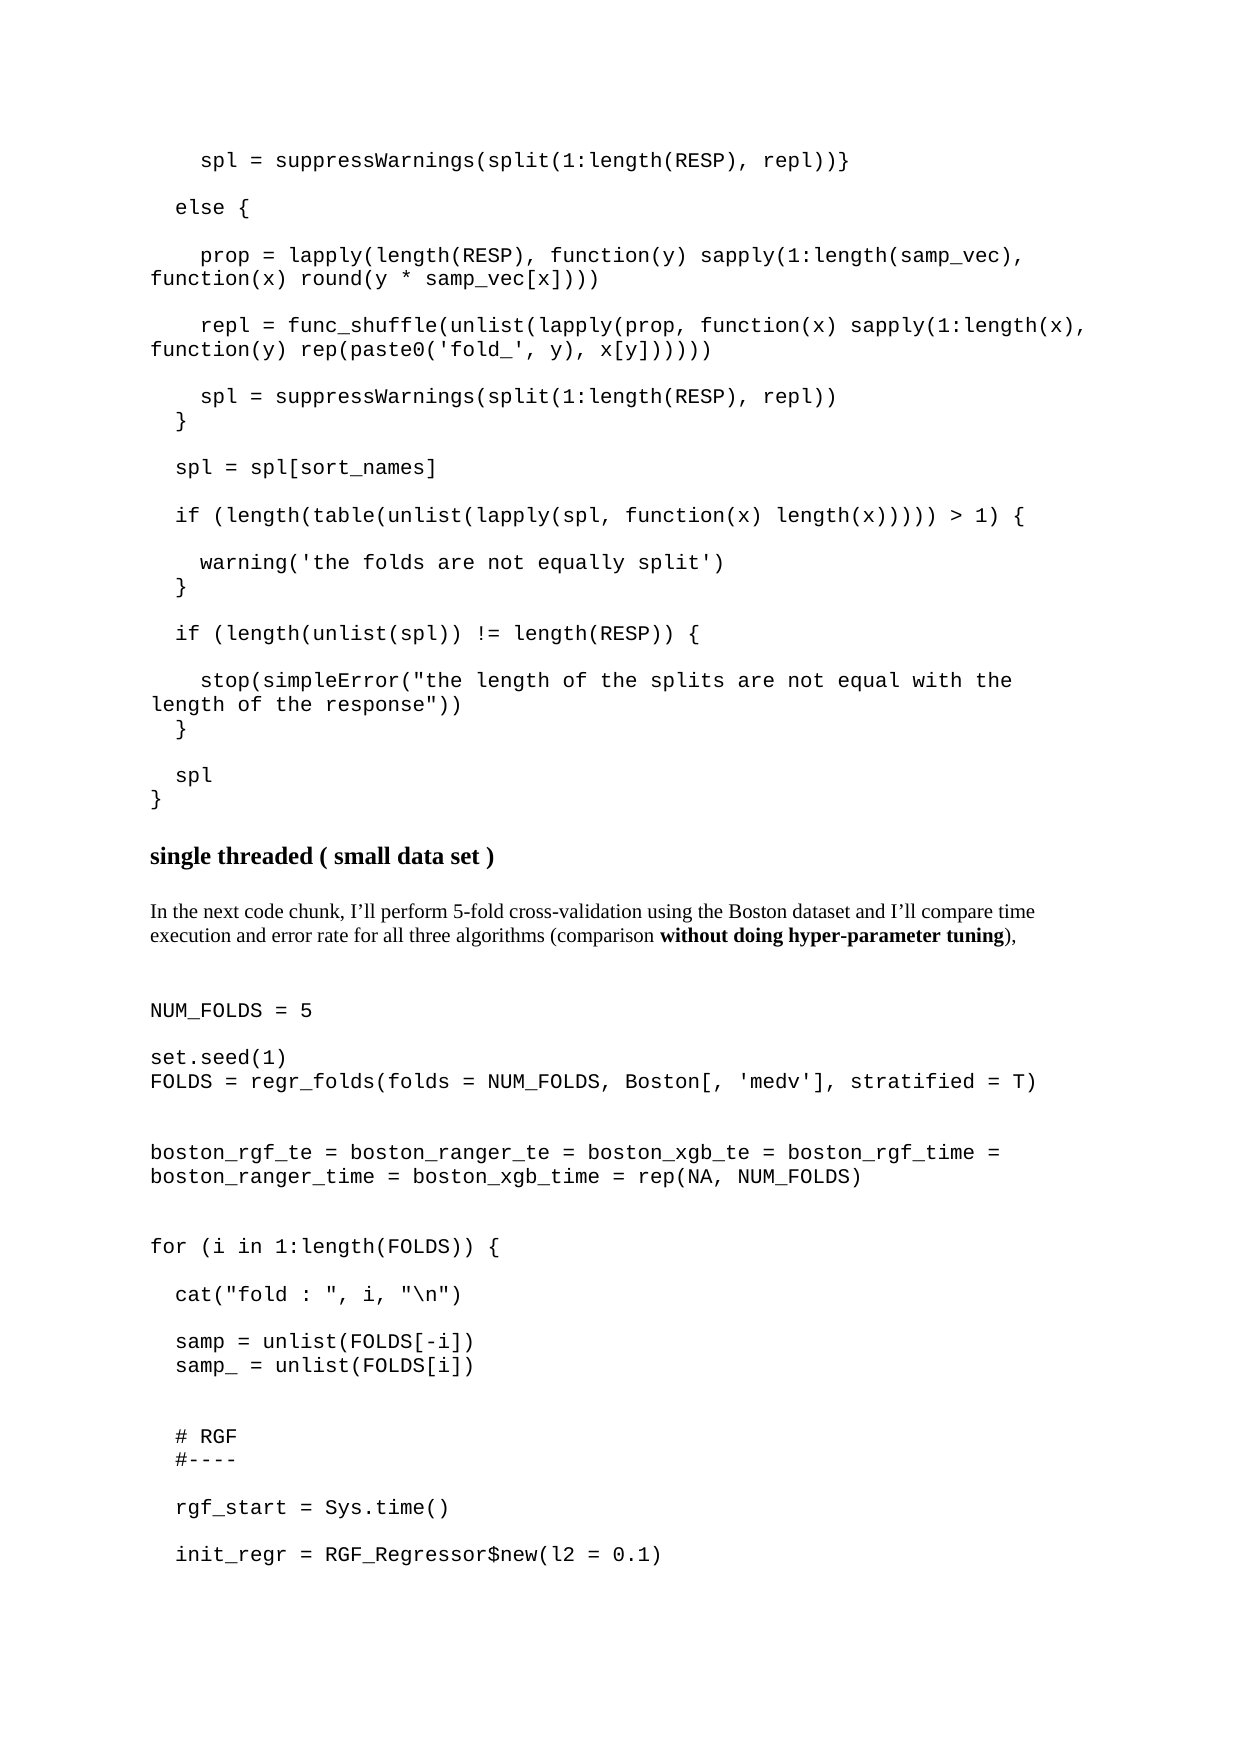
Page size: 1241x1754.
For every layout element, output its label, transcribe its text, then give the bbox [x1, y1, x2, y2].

text } [150, 717, 1090, 741]
text } [150, 410, 1090, 434]
text samp_ = unlist(FOLDS[i]) [150, 1355, 1090, 1378]
text init_regr = RGF_Regressor$new(l2 = 0.1) [150, 1544, 1090, 1568]
text spl = suppressWarnings(split(1:length(RESP), repl)) [150, 386, 1090, 410]
text warning('the folds are not equally split') [150, 552, 1090, 576]
text spl = spl[sort_names] [150, 457, 1090, 481]
text single threaded ( small data set ) [150, 841, 1090, 870]
text if (length(unlist(spl)) != length(RESP)) { [150, 623, 1090, 647]
text samp = unlist(FOLDS[-i]) [150, 1331, 1090, 1355]
text for (i in 1:length(FOLDS)) { [150, 1237, 1090, 1260]
text boston_rgf_te = boston_ranger_te = boston_xgb_te = boston_rgf_time = boston_ranger_time = boston_xgb_time = rep(NA, NUM_FOLDS) [150, 1142, 1090, 1189]
text NUM_FOLDS = 5 [150, 1000, 1090, 1024]
text prop = lapply(length(RESP), function(y) sapply(1:length(samp_vec), function(x) round(y * samp_vec[x]))) [150, 244, 1090, 292]
text else { [150, 197, 1090, 221]
text } [150, 788, 1090, 812]
text FOLDS = regr_folds(folds = NUM_FOLDS, Boston[, 'medv'], stratified = T) [150, 1071, 1090, 1095]
text repl = func_shuffle(unlist(lapply(prop, function(x) sapply(1:length(x), function(y) rep(paste0('fold_', y), x[y]))))) [150, 316, 1090, 363]
text # RGF [150, 1426, 1090, 1449]
text In the next code chunk, I’ll perform 5-fold cross-validation using the Boston dataset and I’ll compare time execution and error rate for all three algorithms (comparison without doing hyper-parameter tuning), [150, 899, 1090, 947]
text cat("fold : ", i, "\n") [150, 1284, 1090, 1307]
text stop(simpleError("the length of the splits are not equal with the length of the response")) [150, 670, 1090, 717]
text spl [150, 765, 1090, 788]
text } [150, 576, 1090, 599]
text set.seed(1) [150, 1047, 1090, 1071]
text rgf_start = Sys.time() [150, 1497, 1090, 1520]
text spl = suppressWarnings(split(1:length(RESP), repl))} [150, 150, 1090, 174]
text #---- [150, 1449, 1090, 1473]
text if (length(table(unlist(lapply(spl, function(x) length(x))))) > 1) { [150, 505, 1090, 528]
